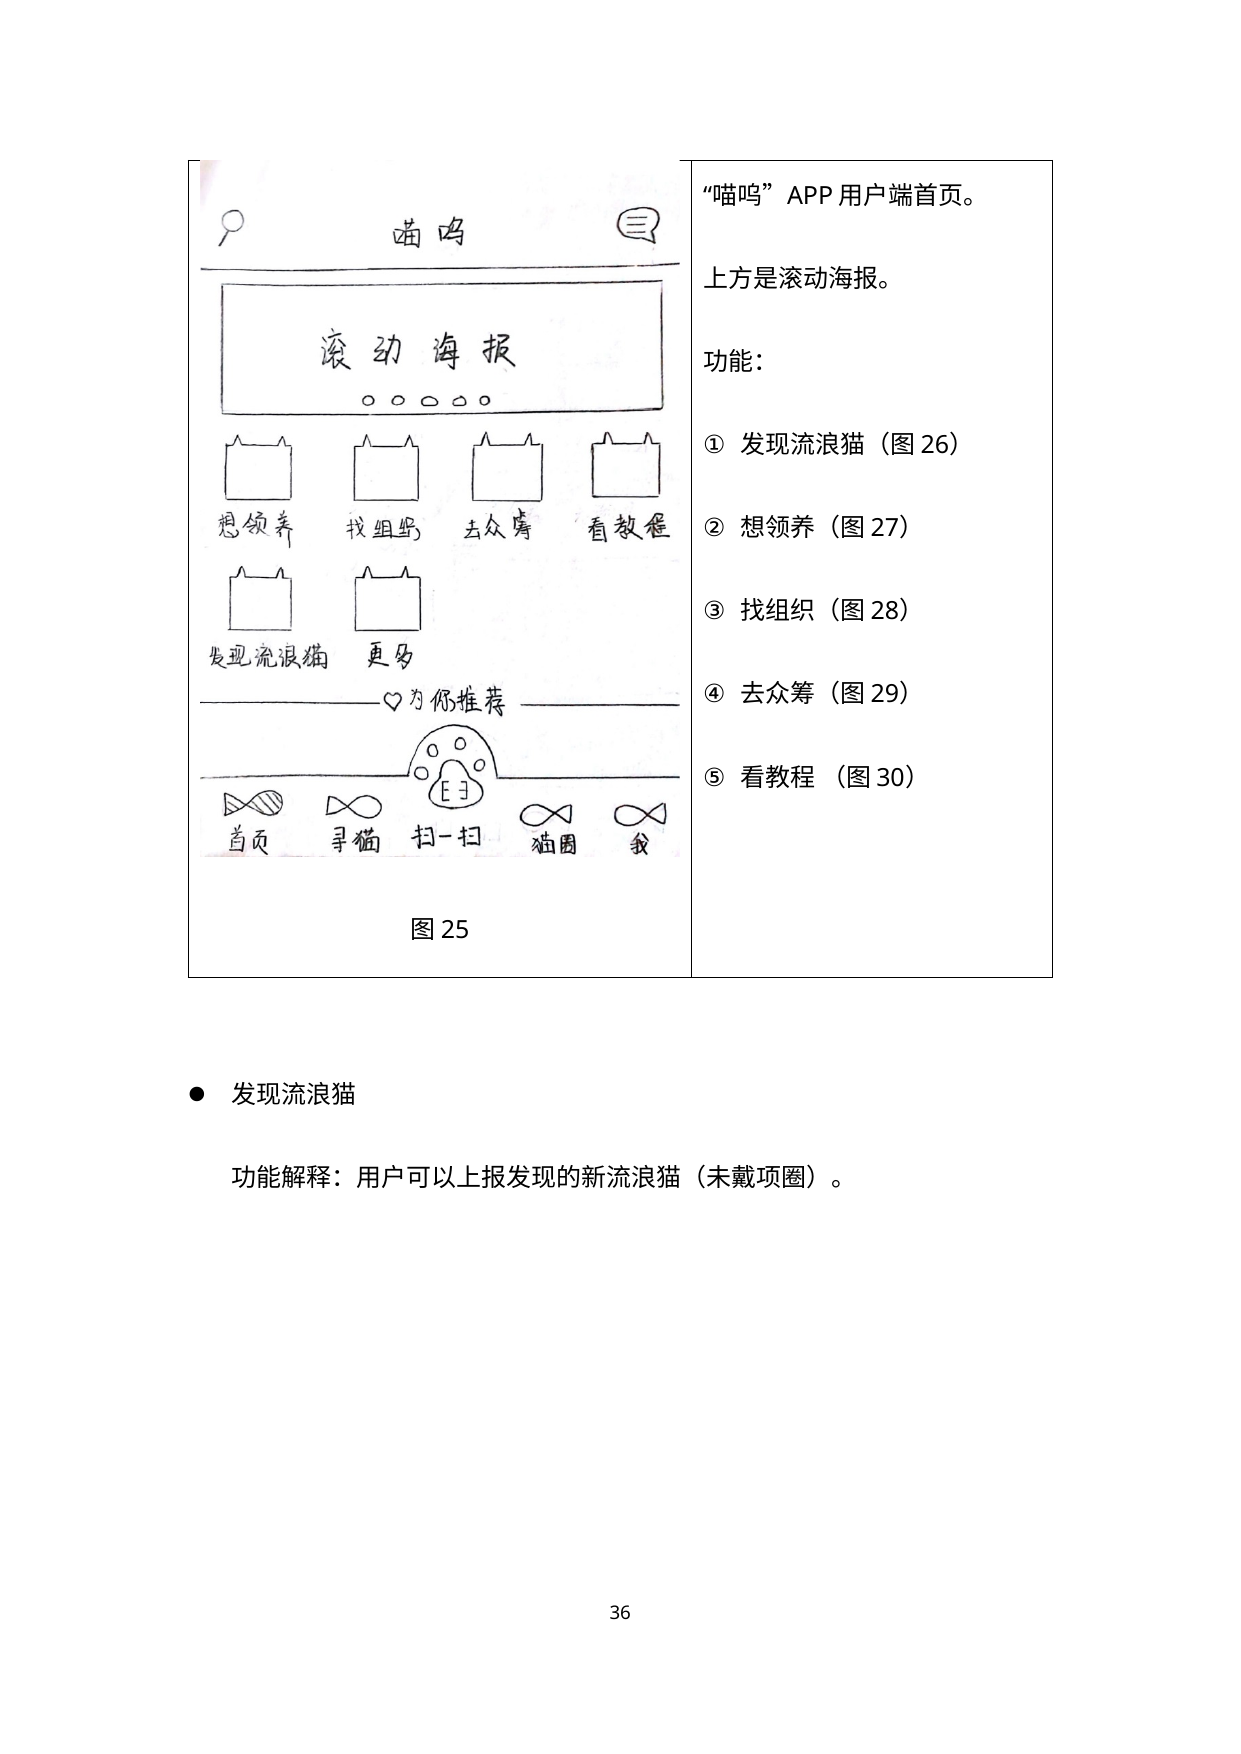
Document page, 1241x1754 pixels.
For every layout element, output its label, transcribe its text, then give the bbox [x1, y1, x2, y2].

picture [200, 160, 680, 857]
table_header “喵呜”APP用户端首页。 上方是滚动海报。 功能： 发现流浪猫（图26） 想领养（图27） 找组织（图28） 去众筹（图29） 看教程 （图30） [692, 161, 1052, 977]
list 发现流浪猫 [187, 1060, 1053, 1125]
table_header 图25 [189, 161, 691, 977]
list 功能解释：用户可以上报发现的新流浪猫（未戴项圈）。 [231, 1143, 1053, 1208]
